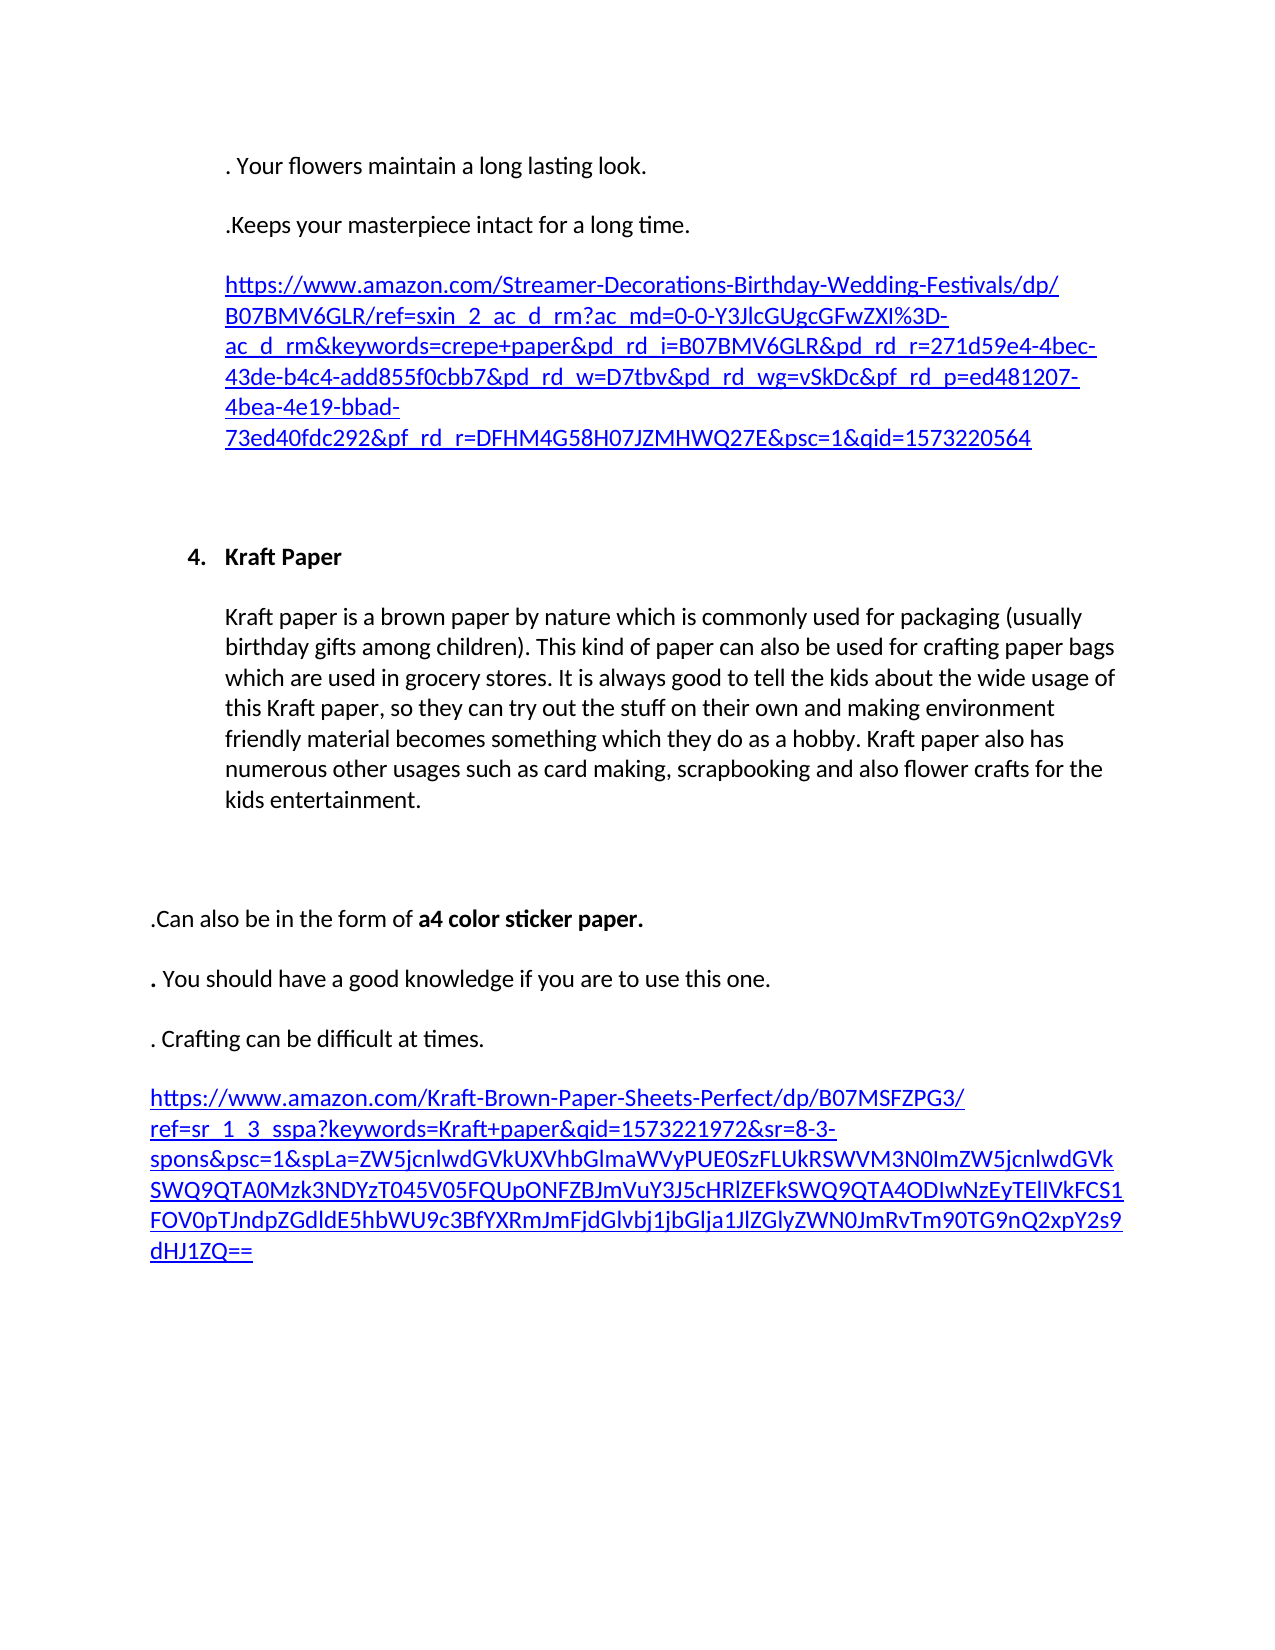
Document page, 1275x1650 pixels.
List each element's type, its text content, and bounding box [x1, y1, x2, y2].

text https://www.amazon.com/Kraft-Brown-Paper-Sheets-Perfect/dp/B07MSFZPG3/ref=sr_1_3_sspa?keywords=Kraft+paper&qid=1573221972&sr=8-3-spons&psc=1&spLa=ZW5jcnlwdGVkUXVhbGlmaWVyPUE0SzFLUkRSWVM3N0ImZW5jcnlwdGVkSWQ9QTA0Mzk3NDYzT045V05FQUpONFZBJmVuY3J5cHRlZEFkSWQ9QTA4ODIwNzEyTElIVkFCS1FOV0pTJndpZGdldE5hbWU9c3BfYXRmJmFjdGlvbj1jbGlja1JlZGlyZWN0JmRvTm90TG9nQ2xpY2s9dHJ1ZQ== [150, 1083, 1125, 1266]
text .Keeps your masterpiece intact for a long time. [225, 210, 1125, 240]
text . You should have a good knowledge if you are to use this one. [150, 963, 1125, 994]
text . Crafting can be difficult at times. [150, 1023, 1125, 1053]
list Kraft Paper [187, 541, 1125, 572]
text https://www.amazon.com/Streamer-Decorations-Birthday-Wedding-Festivals/dp/B07BMV6GLR/ref=sxin_2_ac_d_rm?ac_md=0-0-Y3JlcGUgcGFwZXI%3D-ac_d_rm&keywords=crepe+paper&pd_rd_i=B07BMV6GLR&pd_rd_r=271d59e4-4bec-43de-b4c4-add855f0cbb7&pd_rd_w=D7tbv&pd_rd_wg=vSkDc&pf_rd_p=ed481207-4bea-4e19-bbad-73ed40fdc292&pf_rd_r=DFHM4G58H07JZMHWQ27E&psc=1&qid=1573220564 [225, 269, 1125, 452]
text . Your flowers maintain a long lasting look. [225, 150, 1125, 181]
text .Can also be in the form of a4 color sticker paper. [150, 903, 1125, 934]
text Kraft paper is a brown paper by nature which is commonly used for packaging (usually birthday gifts among children). This kind of paper can also be used for crafting paper bags which are used in grocery stores. It is always good to tell the kids about the wide usage of this Kraft paper, so they can try out the stuff on their own and making environment friendly material becomes something which they do as a hobby. Kraft paper also has numerous other usages such as card making, scrapbooking and also flower crafts for the kids entertainment. [225, 601, 1125, 815]
